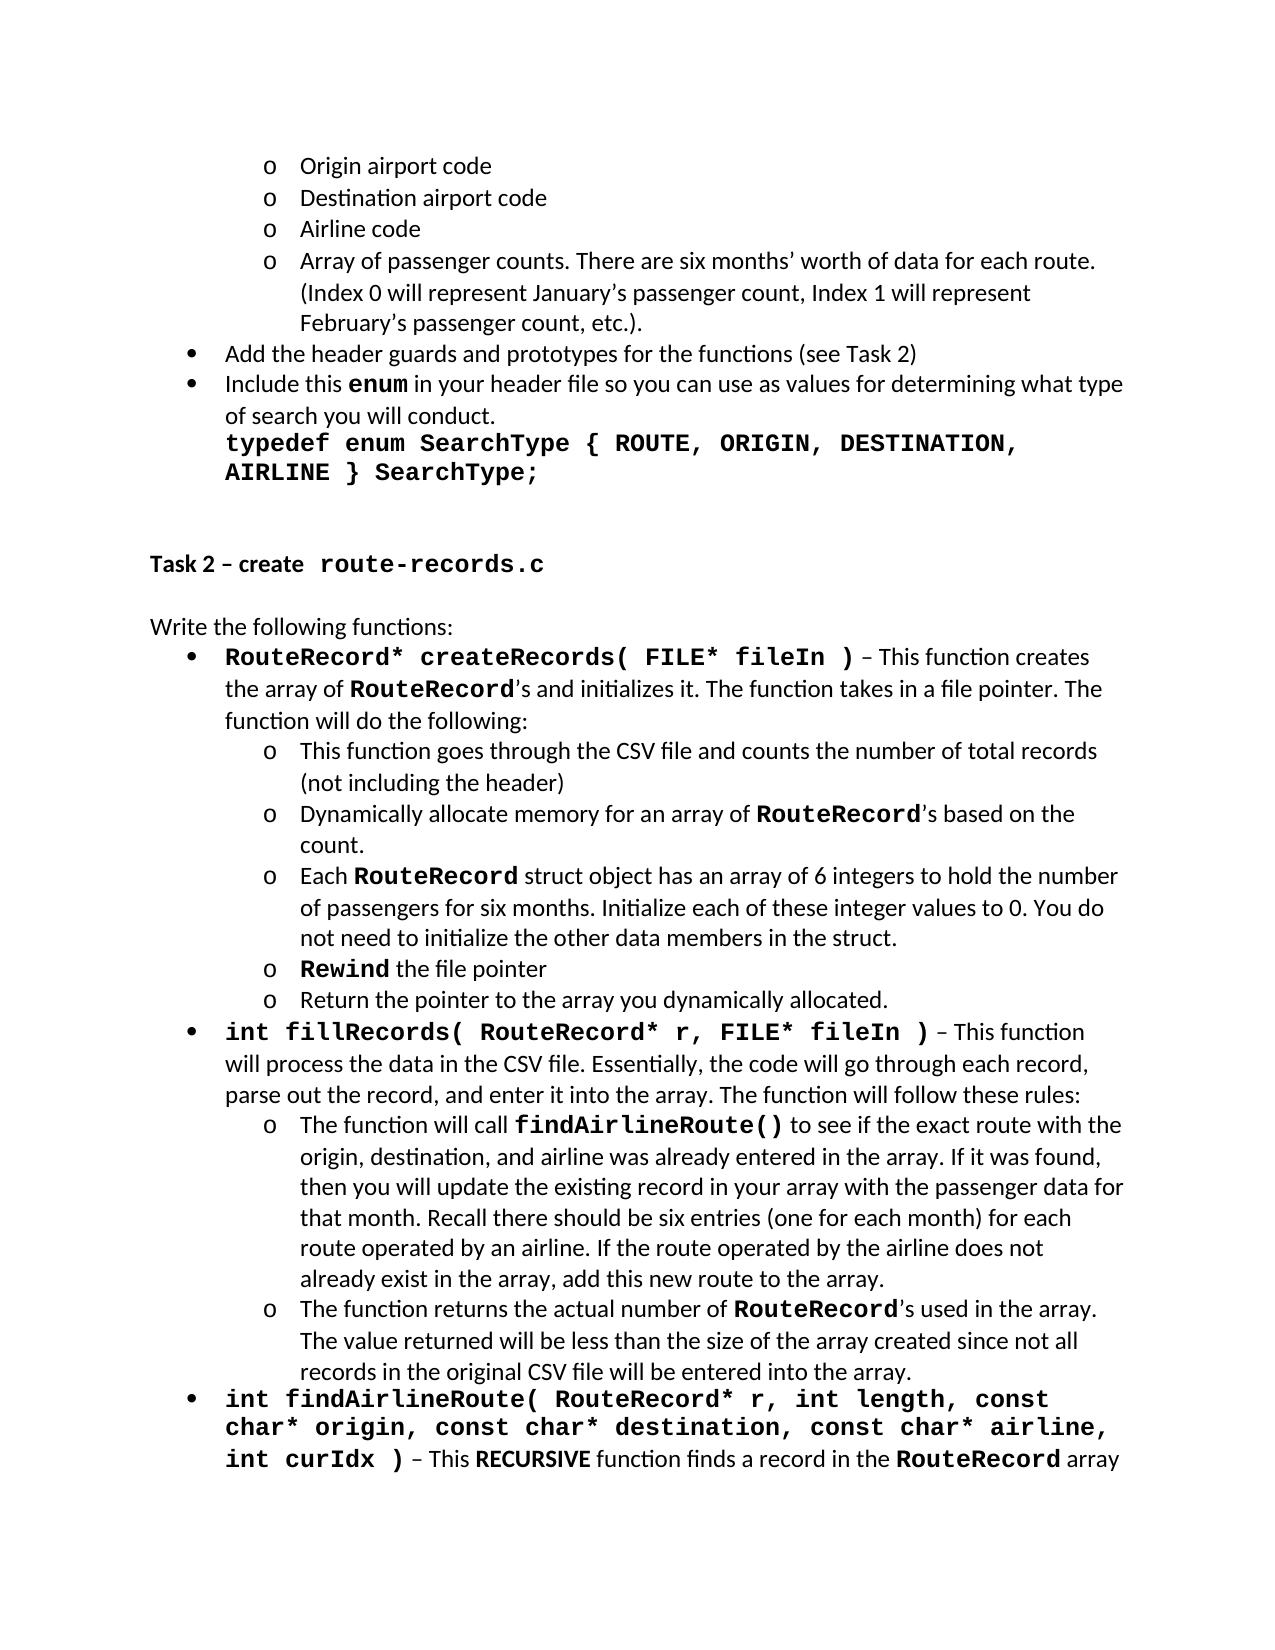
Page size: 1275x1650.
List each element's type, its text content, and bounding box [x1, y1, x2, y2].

list int fillRecords( RouteRecord* r, FILE* fileIn ) – This function will process the data in the CSV file. Essentially, the code will go through each record, parse out the record, and enter it into the array. The function will follow these rules: [187, 1016, 1125, 1109]
list Array of passenger counts. There are six months’ worth of data for each route. (Index 0 will represent January’s passenger count, Index 1 will represent February’s passenger count, etc.). [262, 245, 1125, 338]
text Task 2 – create route-records.c [150, 549, 1125, 580]
list Rewind the file pointer [262, 953, 1125, 985]
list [187, 1386, 1125, 1475]
list Return the pointer to the array you dynamically allocated. [262, 985, 1125, 1016]
text Write the following functions: [150, 611, 1125, 641]
list Airline code [262, 213, 1125, 245]
list Destination airport code [262, 182, 1125, 213]
list Dynamically allocate memory for an array of RouteRecord’s based on the count. [262, 798, 1125, 860]
list Add the header guards and prototypes for the functions (see Task 2) [187, 338, 1125, 369]
list RouteRecord* createRecords( FILE* fileIn ) – This function creates the array of RouteRecord’s and initializes it. The function takes in a file pointer. The function will do the following: [187, 641, 1125, 736]
list Include this enum in your header file so you can use as values for determining what type of search you will conduct. typedef enum SearchType { ROUTE, ORIGIN, DESTINATION, AIRLINE } SearchType; [187, 369, 1125, 488]
list The function will call findAirlineRoute() to see if the exact route with the origin, destination, and airline was already entered in the array. If it was found, then you will update the existing record in your array with the passenger data for that month. Recall there should be six entries (one for each month) for each route operated by an airline. If the route operated by the airline does not already exist in the array, add this new route to the array. [262, 1109, 1125, 1294]
list Origin airport code [262, 150, 1125, 182]
list This function goes through the CSV file and counts the number of total records (not including the header) [262, 736, 1125, 798]
list Each RouteRecord struct object has an array of 6 integers to hold the number of passengers for six months. Initialize each of these integer values to 0. You do not need to initialize the other data members in the struct. [262, 860, 1125, 953]
list The function returns the actual number of RouteRecord’s used in the array. The value returned will be less than the size of the array created since not all records in the original CSV file will be entered into the array. [262, 1294, 1125, 1386]
